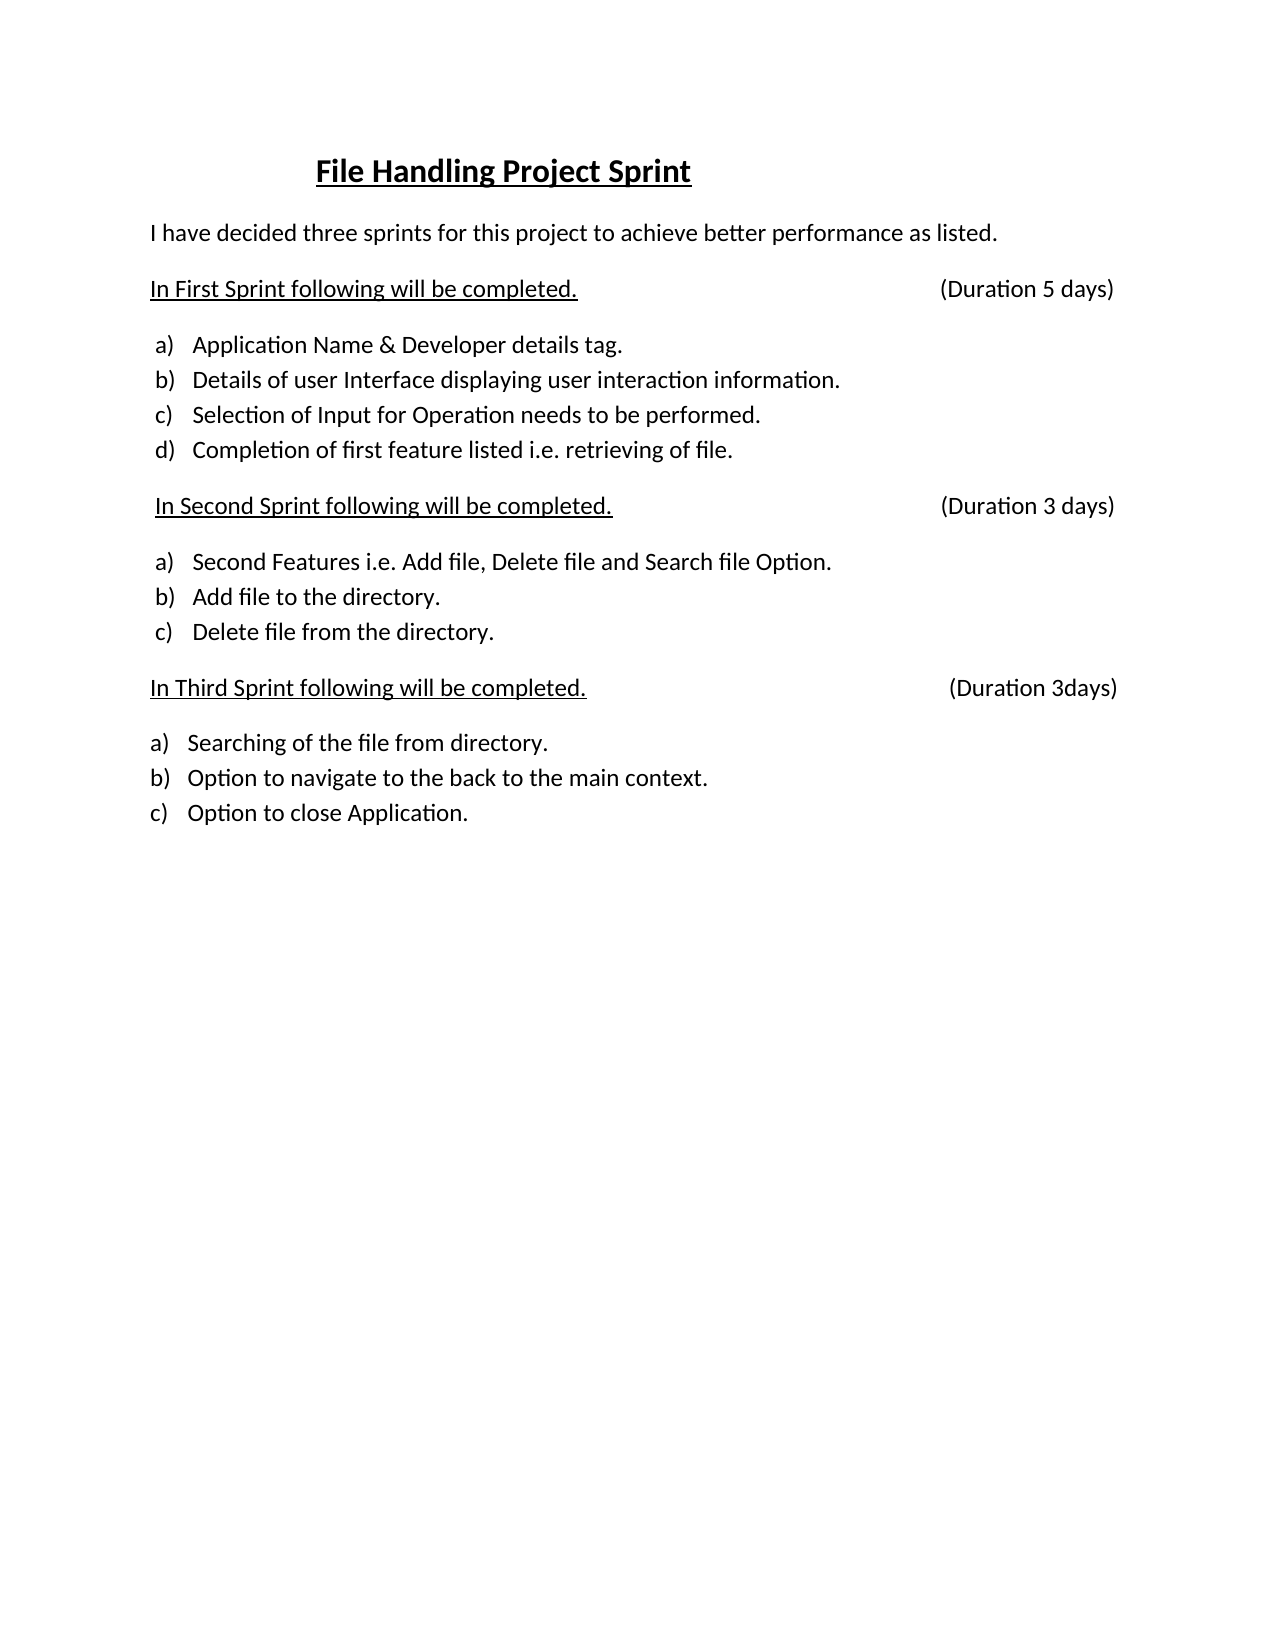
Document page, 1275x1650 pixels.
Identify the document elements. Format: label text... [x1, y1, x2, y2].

list Application Name & Developer details tag. [155, 329, 1125, 360]
text File Handling Project Sprint [150, 150, 1125, 191]
text I have decided three sprints for this project to achieve better performance as listed. [150, 218, 1125, 248]
list Selection of Input for Operation needs to be performed. [155, 399, 1125, 430]
text In Third Sprint following will be completed. (Duration 3days) [150, 672, 1125, 702]
list Details of user Interface displaying user interaction information. [155, 364, 1125, 395]
text In Second Sprint following will be completed. (Duration 3 days) [155, 490, 1125, 521]
list Second Features i.e. Add file, Delete file and Search file Option. [155, 546, 1125, 576]
list Completion of first feature listed i.e. retrieving of file. [155, 434, 1125, 465]
list Option to close Application. [150, 798, 1125, 828]
list Option to navigate to the back to the main context. [150, 763, 1125, 793]
list Add file to the directory. [155, 581, 1125, 611]
text In First Sprint following will be completed. (Duration 5 days) [150, 273, 1125, 304]
list Delete file from the directory. [155, 616, 1125, 646]
list Searching of the file from directory. [150, 728, 1125, 758]
